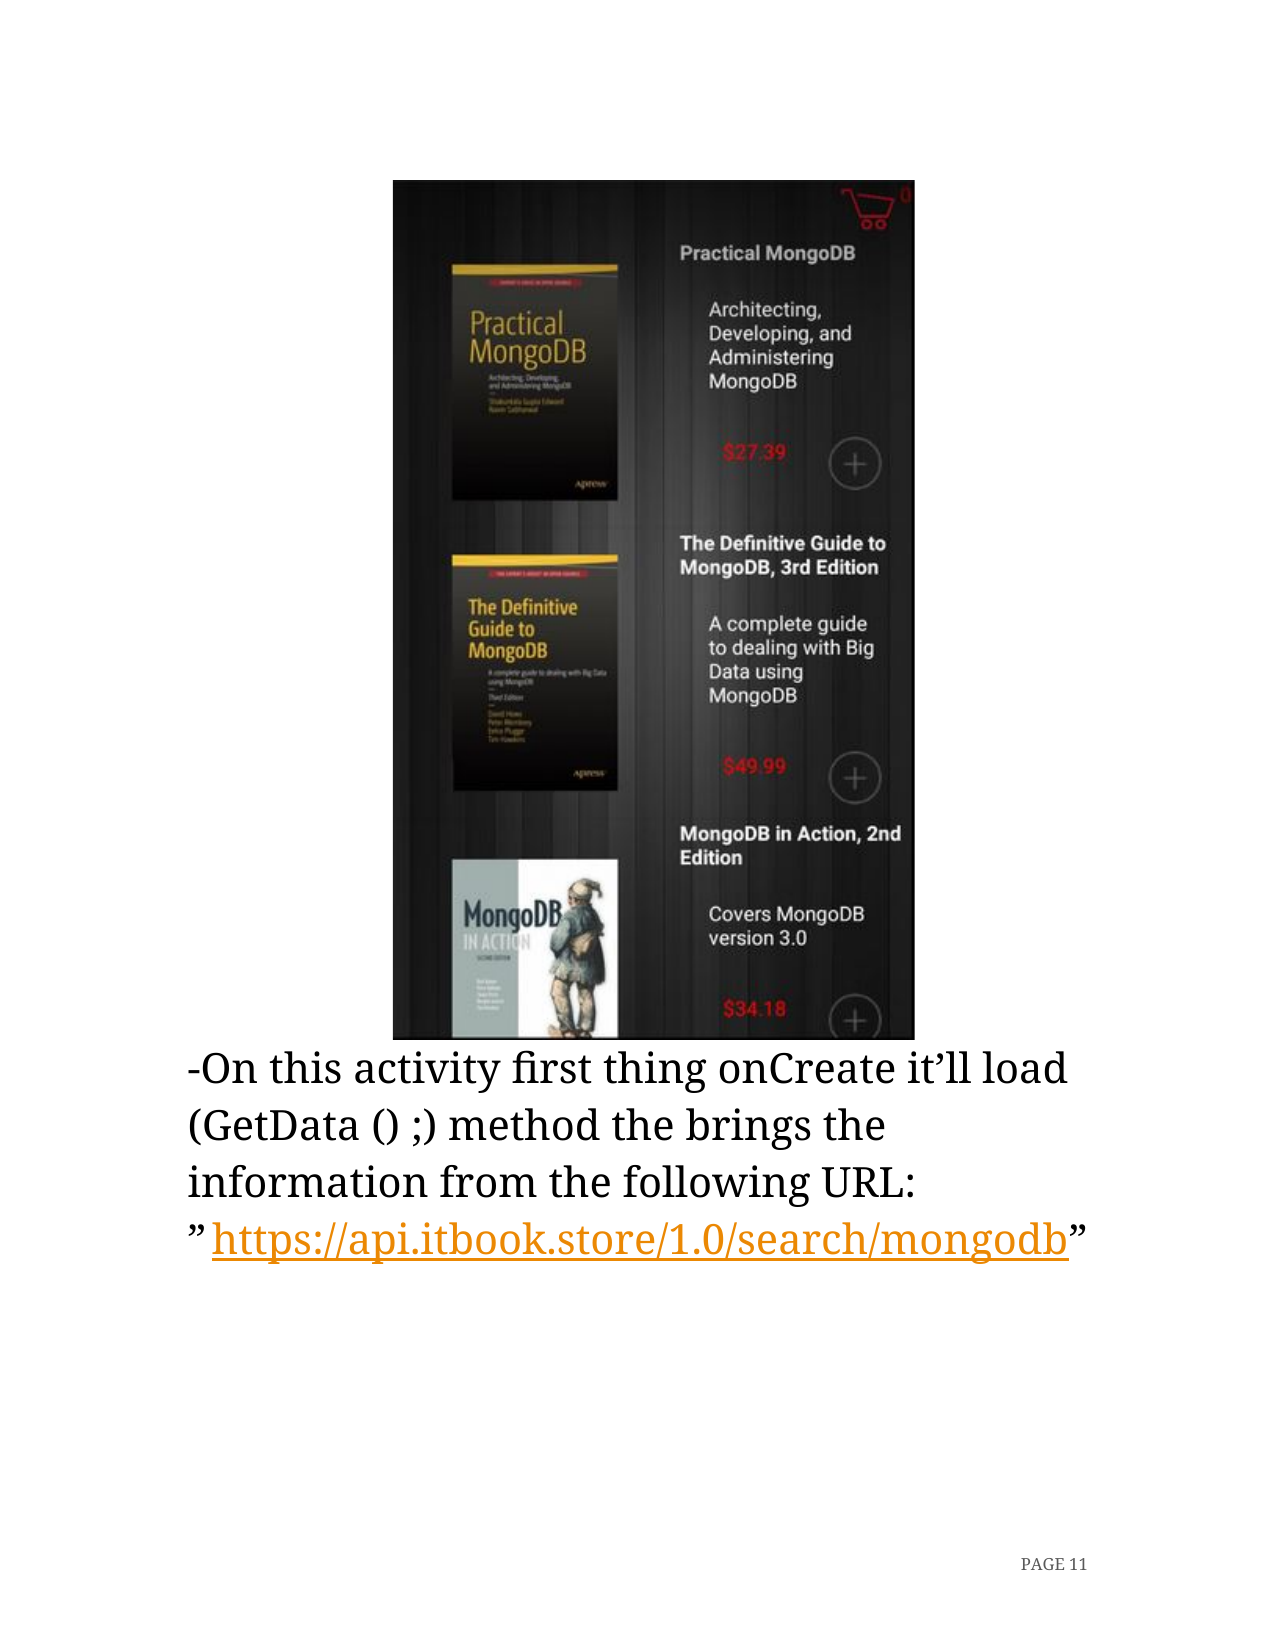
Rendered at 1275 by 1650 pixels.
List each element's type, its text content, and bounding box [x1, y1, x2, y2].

text ” https://api.itbook.store/1.0/search/mongodb” [187, 1210, 1087, 1266]
picture [392, 180, 915, 1040]
text -On this activity first thing onCreate it’ll load (GetData () ;) method the brings the information from the following URL: [187, 1039, 1087, 1210]
